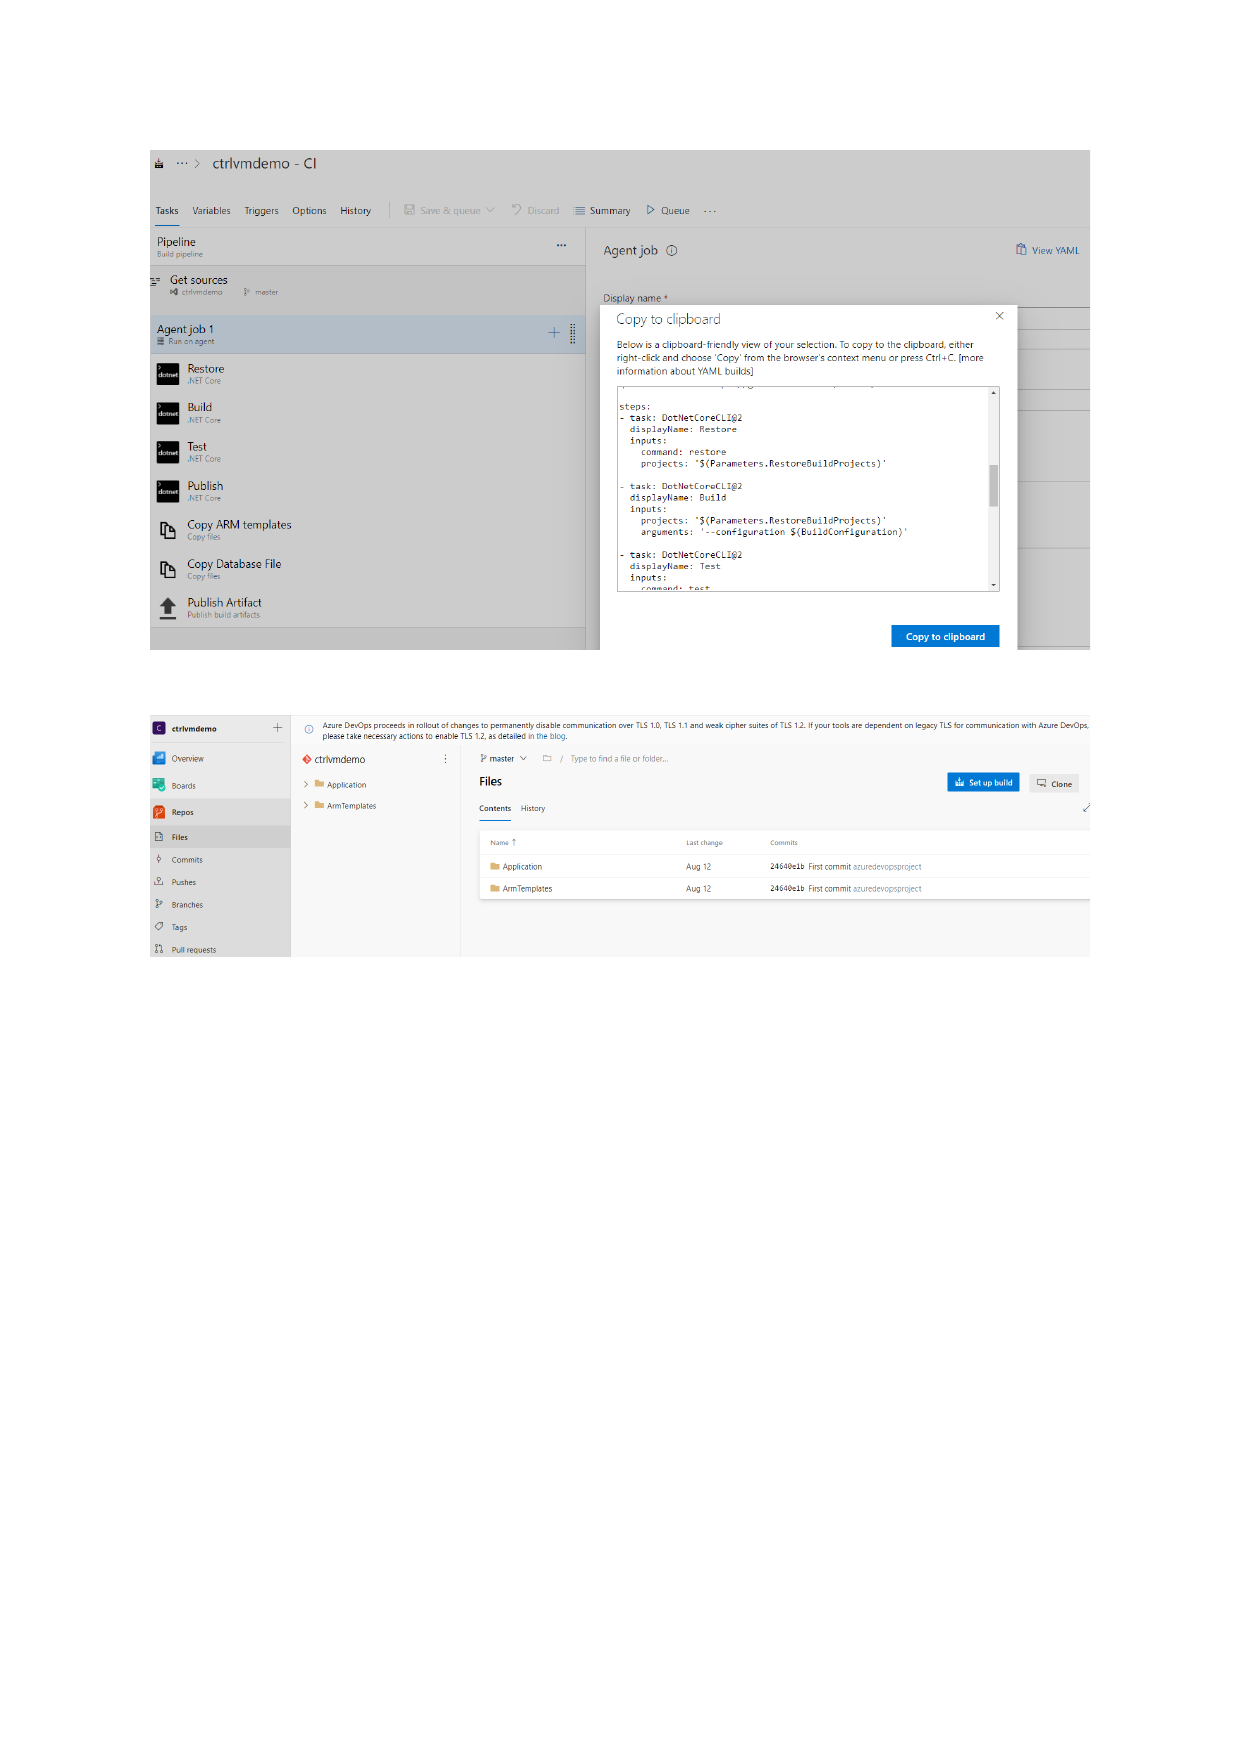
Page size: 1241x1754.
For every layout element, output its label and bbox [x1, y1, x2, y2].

picture [150, 715, 1091, 957]
picture [150, 150, 1091, 650]
